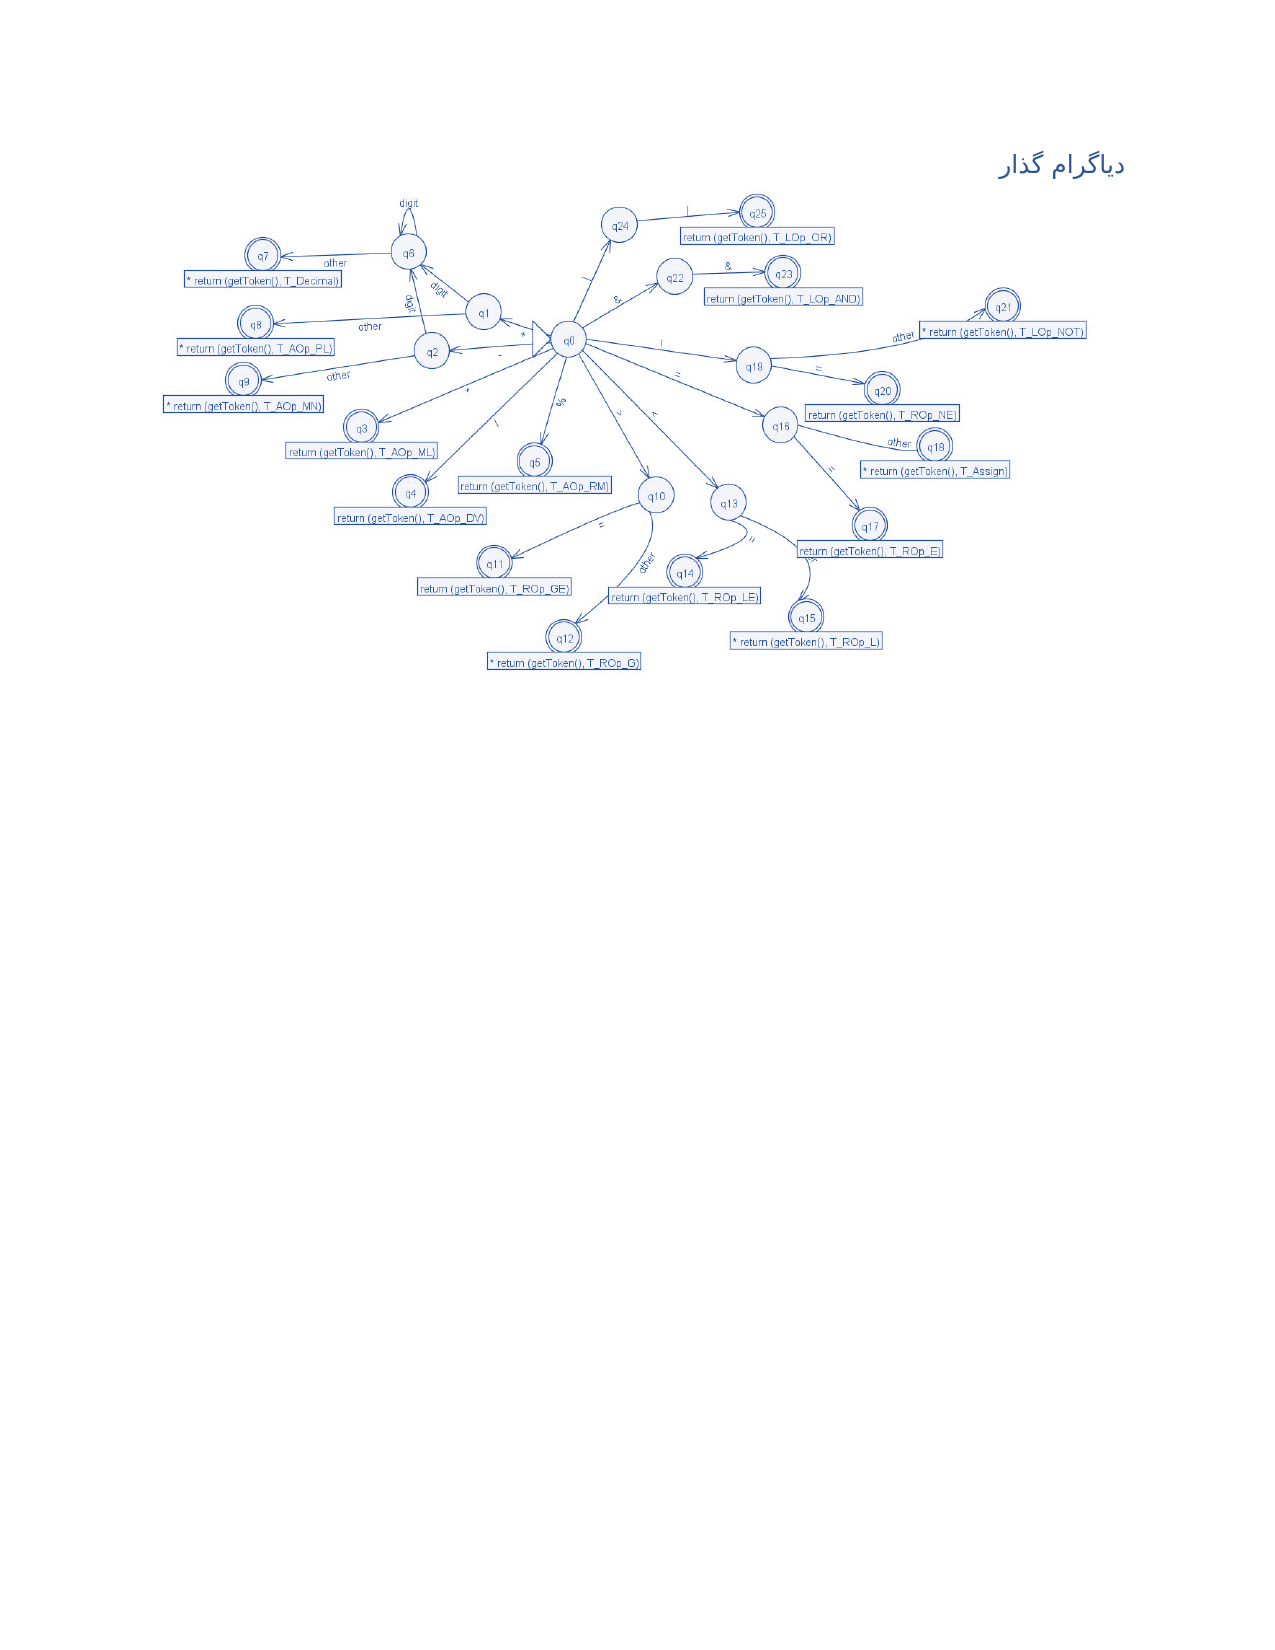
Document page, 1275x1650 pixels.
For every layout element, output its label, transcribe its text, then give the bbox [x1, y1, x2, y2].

subtitle دیاگرام گذار [150, 150, 1125, 179]
